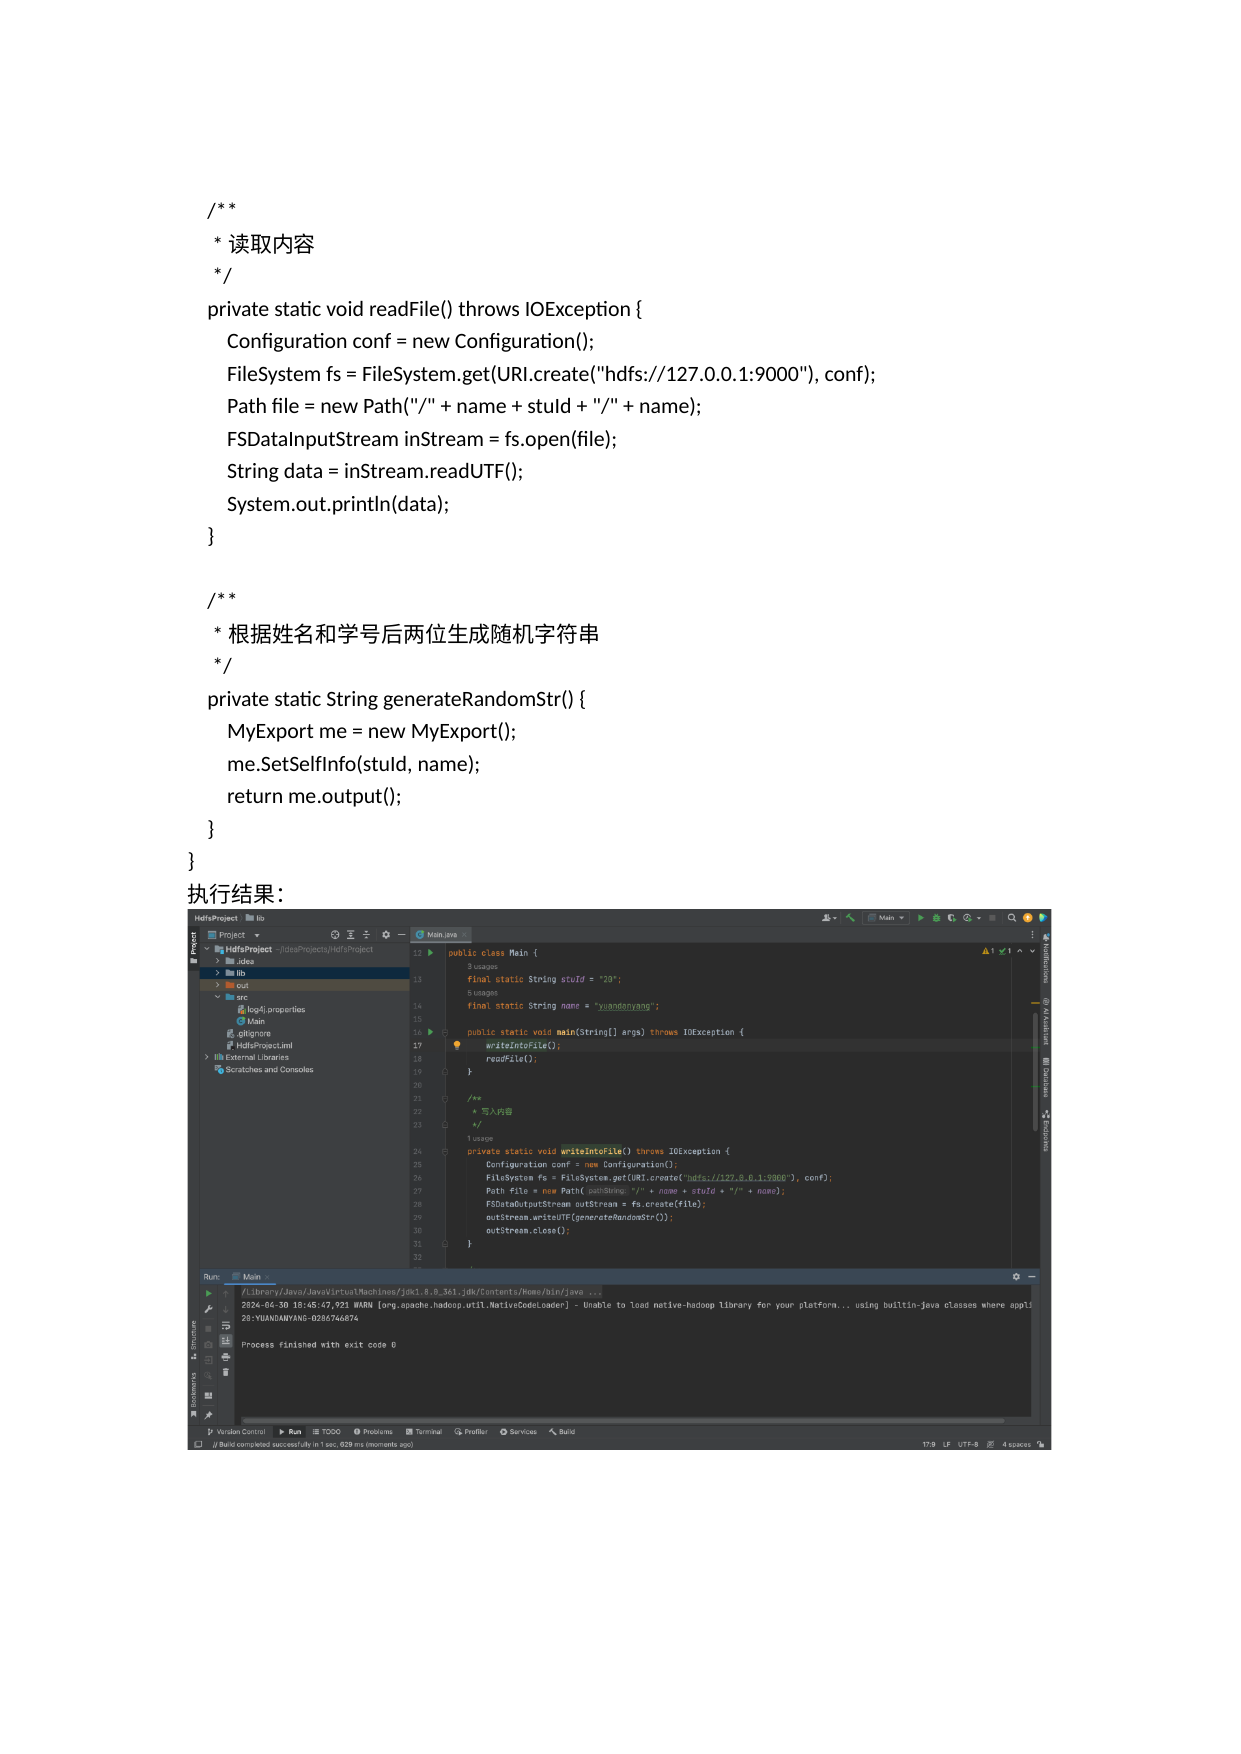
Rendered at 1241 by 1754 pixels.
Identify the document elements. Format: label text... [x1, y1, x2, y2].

picture [187, 909, 1052, 1450]
list 执行结果： [187, 877, 1053, 909]
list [187, 162, 1053, 877]
